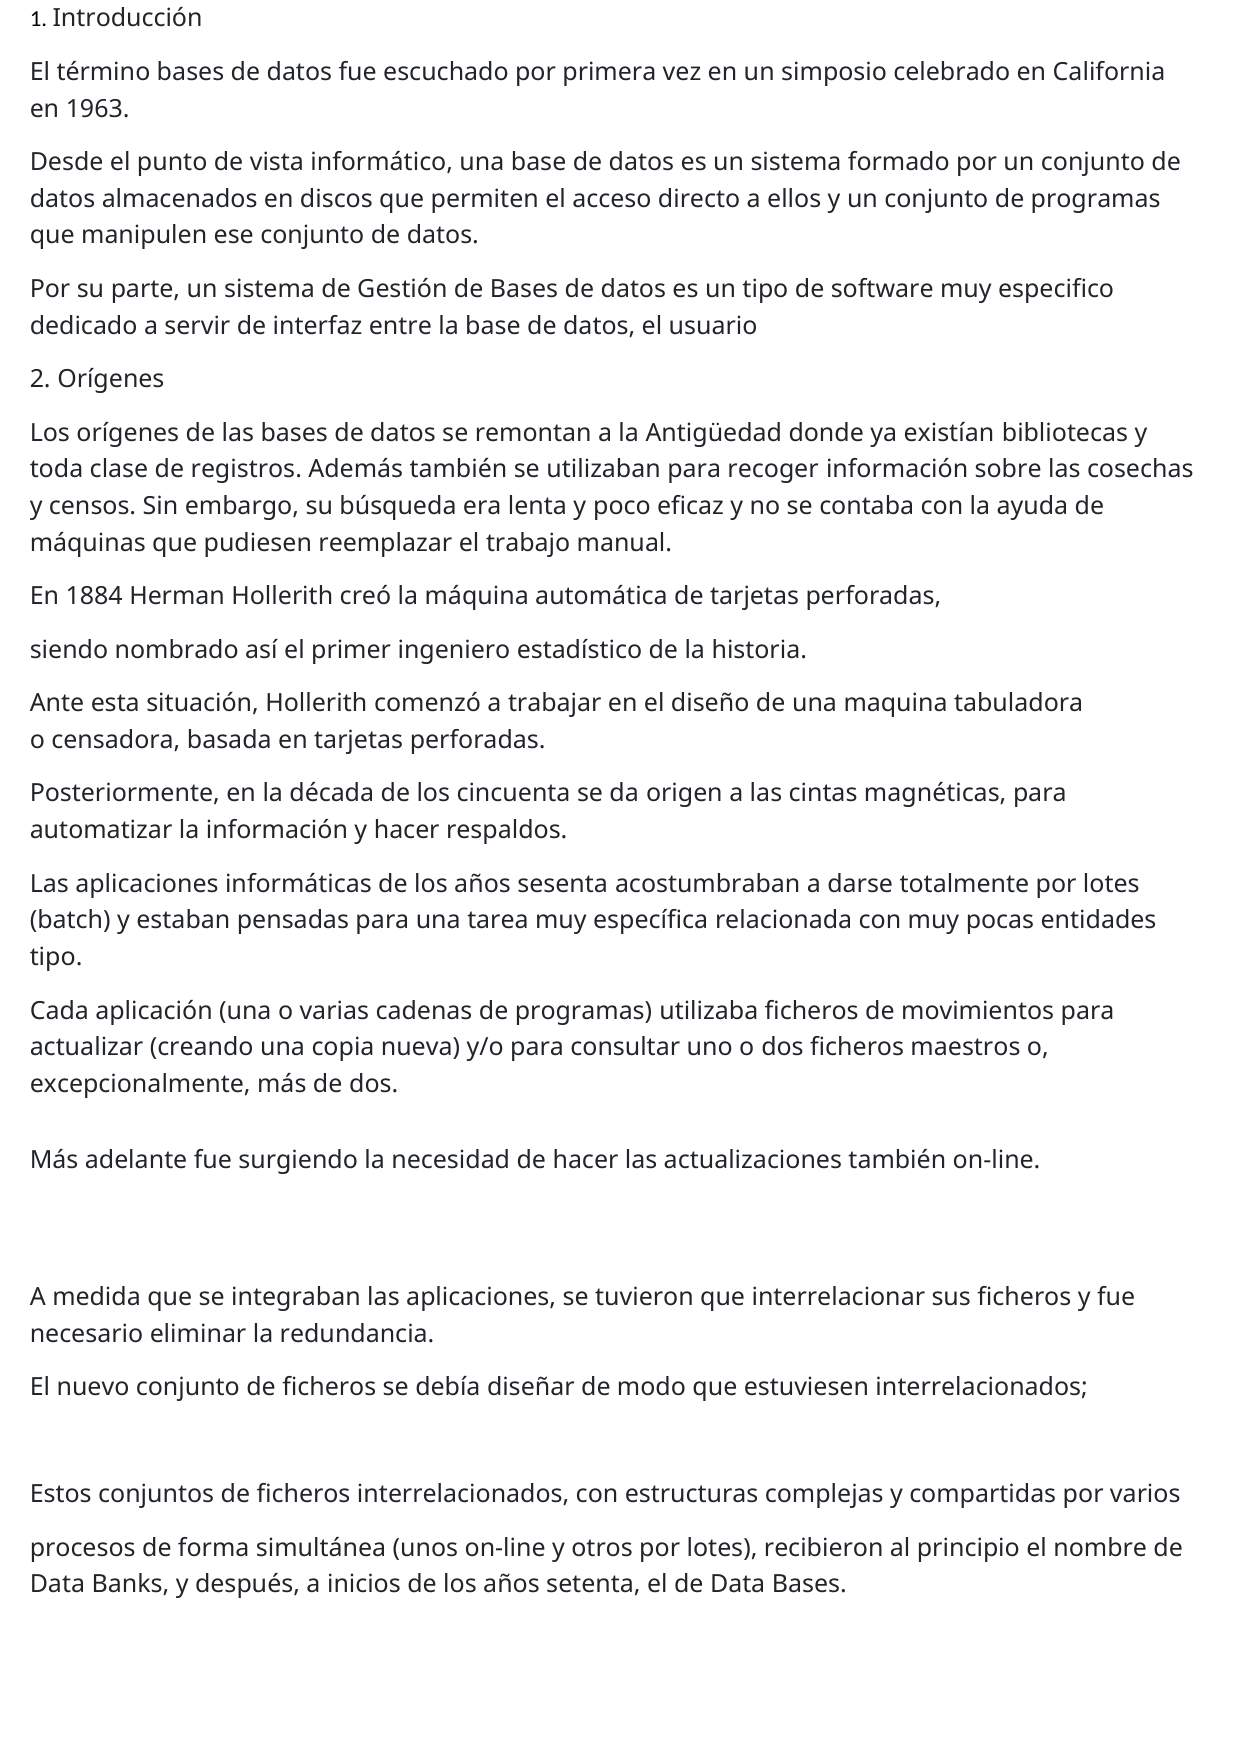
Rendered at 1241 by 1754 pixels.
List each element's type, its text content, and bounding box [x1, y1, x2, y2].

text El término bases de datos fue escuchado por primera vez en un simposio celebrado en California en 1963. [29, 53, 1196, 124]
text Estos conjuntos de ficheros interrelacionados, con estructuras complejas y compartidas por varios [29, 1476, 1196, 1510]
text 2. Orígenes [29, 361, 1196, 395]
text Las aplicaciones informáticas de los años sesenta acostumbraban a darse totalmente por lotes (batch) y estaban pensadas para una tarea muy específica relacionada con muy pocas entidades tipo. [29, 865, 1196, 973]
text Posteriormente, en la década de los cincuenta se da origen a las cintas magnéticas, para automatizar la información y hacer respaldos. [29, 775, 1196, 846]
text Desde el punto de vista informático, una base de datos es un sistema formado por un conjunto de datos almacenados en discos que permiten el acceso directo a ellos y un conjunto de programas que manipulen ese conjunto de datos. [29, 144, 1196, 251]
text Por su parte, un sistema de Gestión de Bases de datos es un tipo de software muy especifico dedicado a servir de interfaz entre la base de datos, el usuario [29, 271, 1196, 341]
text Más adelante fue surgiendo la necesidad de hacer las actualizaciones también on-line. [29, 1119, 1196, 1176]
text procesos de forma simultánea (unos on-line y otros por lotes), recibieron al principio el nombre de Data Banks, y después, a inicios de los años setenta, el de Data Bases. [29, 1529, 1196, 1600]
text A medida que se integraban las aplicaciones, se tuvieron que interrelacionar sus ficheros y fue necesario eliminar la redundancia. [29, 1279, 1196, 1349]
text Ante esta situación, Hollerith comenzó a trabajar en el diseño de una maquina tabuladora o censadora, basada en tarjetas perforadas. [29, 685, 1196, 756]
text siendo nombrado así el primer ingeniero estadístico de la historia. [29, 631, 1196, 666]
text Cada aplicación (una o varias cadenas de programas) utilizaba ficheros de movimientos para actualizar (creando una copia nueva) y/o para consultar uno o dos ficheros maestros o, excepcionalmente, más de dos. [29, 992, 1196, 1100]
text El nuevo conjunto de ficheros se debía diseñar de modo que estuviesen interrelacionados; [29, 1369, 1196, 1403]
text Los orígenes de las bases de datos se remontan a la Antigüedad donde ya existían bibliotecas y toda clase de registros. Además también se utilizaban para recoger información sobre las cosechas y censos. Sin embargo, su búsqueda era lenta y poco eficaz y no se contaba con la ayuda de máquinas que pudiesen reemplazar el trabajo manual. [29, 414, 1196, 559]
text 1. Introducción [29, 0, 1196, 34]
text En 1884 Herman Hollerith creó la máquina automática de tarjetas perforadas, [29, 578, 1196, 612]
